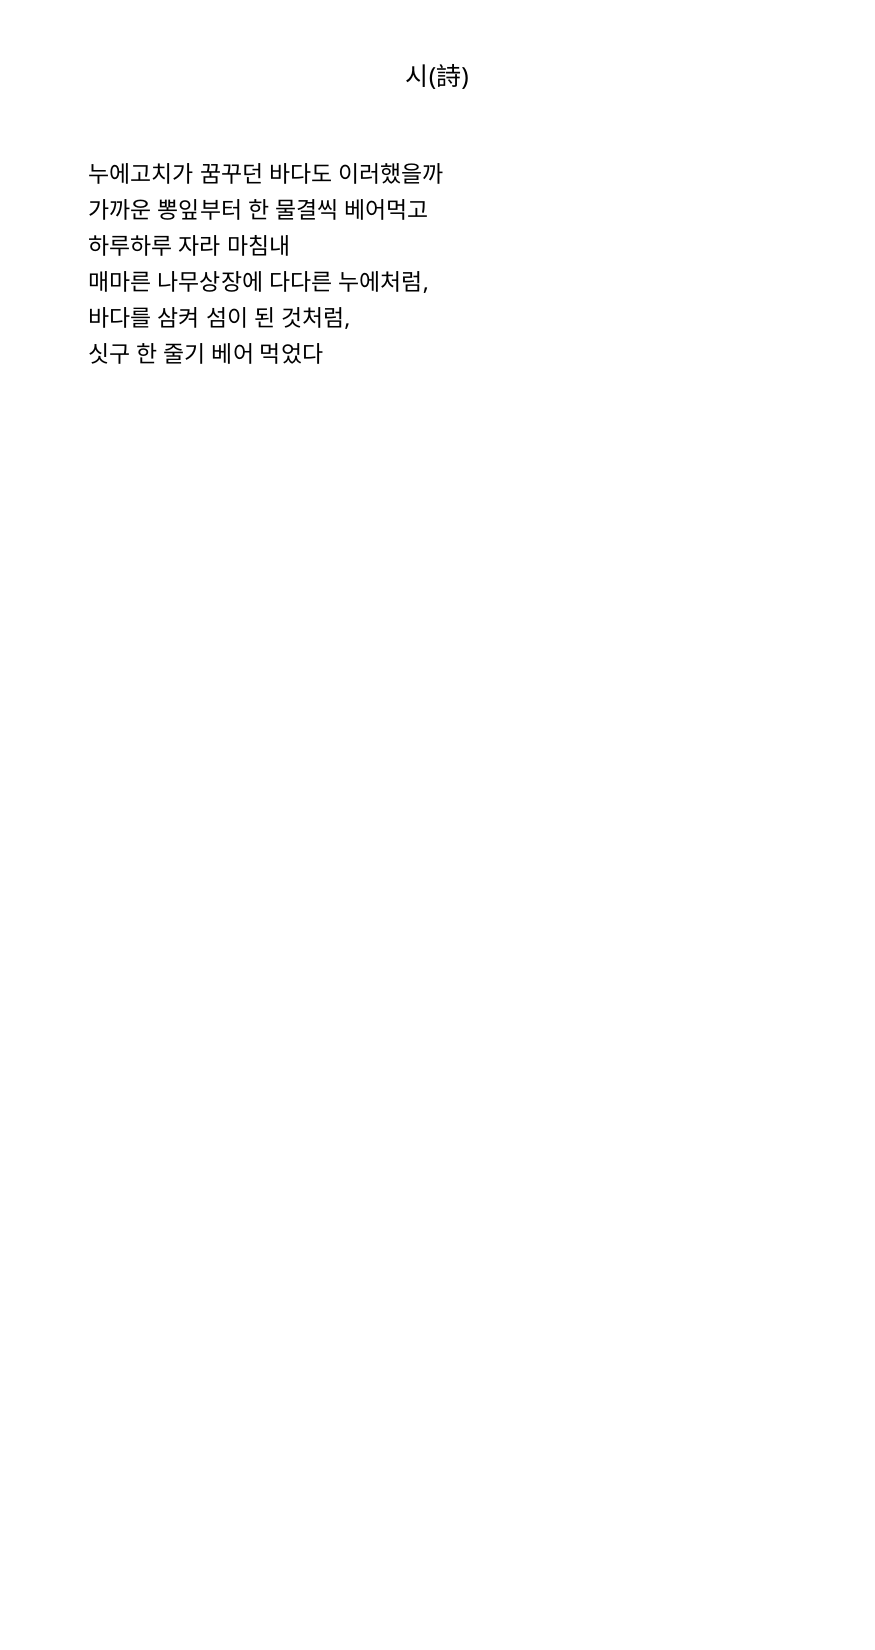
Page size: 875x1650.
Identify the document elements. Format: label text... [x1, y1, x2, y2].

text 누에고치가 꿈꾸던 바다도 이러했을까 가까운 뽕잎부터 한 물결씩 베어먹고 하루하루 자라 마침내 매마른 나무상장에 다다른 누에처럼, 바다를 삼켜 섬이 된 것처럼, 싯구 한 줄기 베어 먹었다 ​ [88, 158, 786, 441]
text 시(詩) [88, 59, 786, 132]
